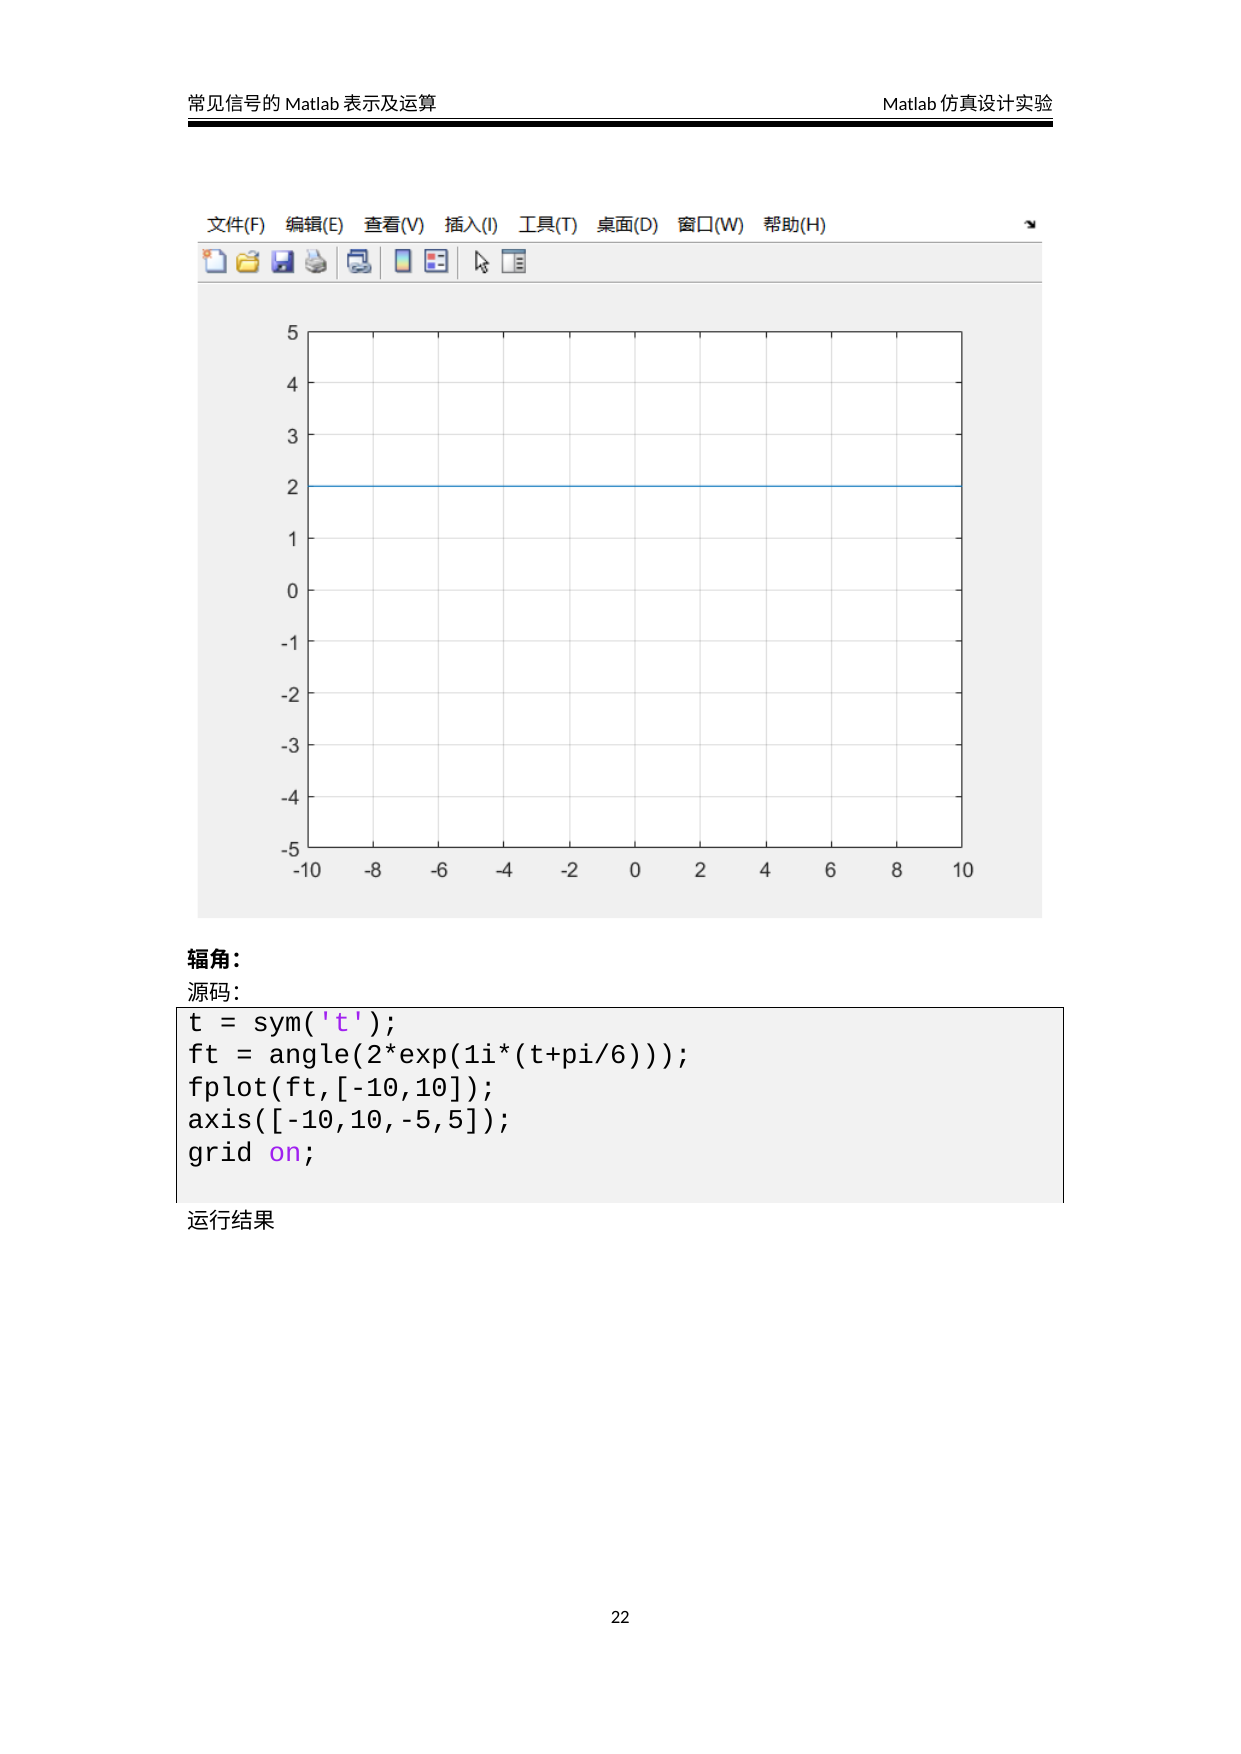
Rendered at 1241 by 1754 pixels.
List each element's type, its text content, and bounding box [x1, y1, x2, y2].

text 运行结果 [187, 1203, 1053, 1236]
text 辐角： [187, 942, 1053, 974]
table_header t = sym('t'); ft = angle(2*exp(1i*(t+pi/6))); fplot(ft,[-10,10]); axis([-10,10,-5,5]); grid on; [177, 1008, 1063, 1203]
text 源码： [187, 974, 1053, 1007]
